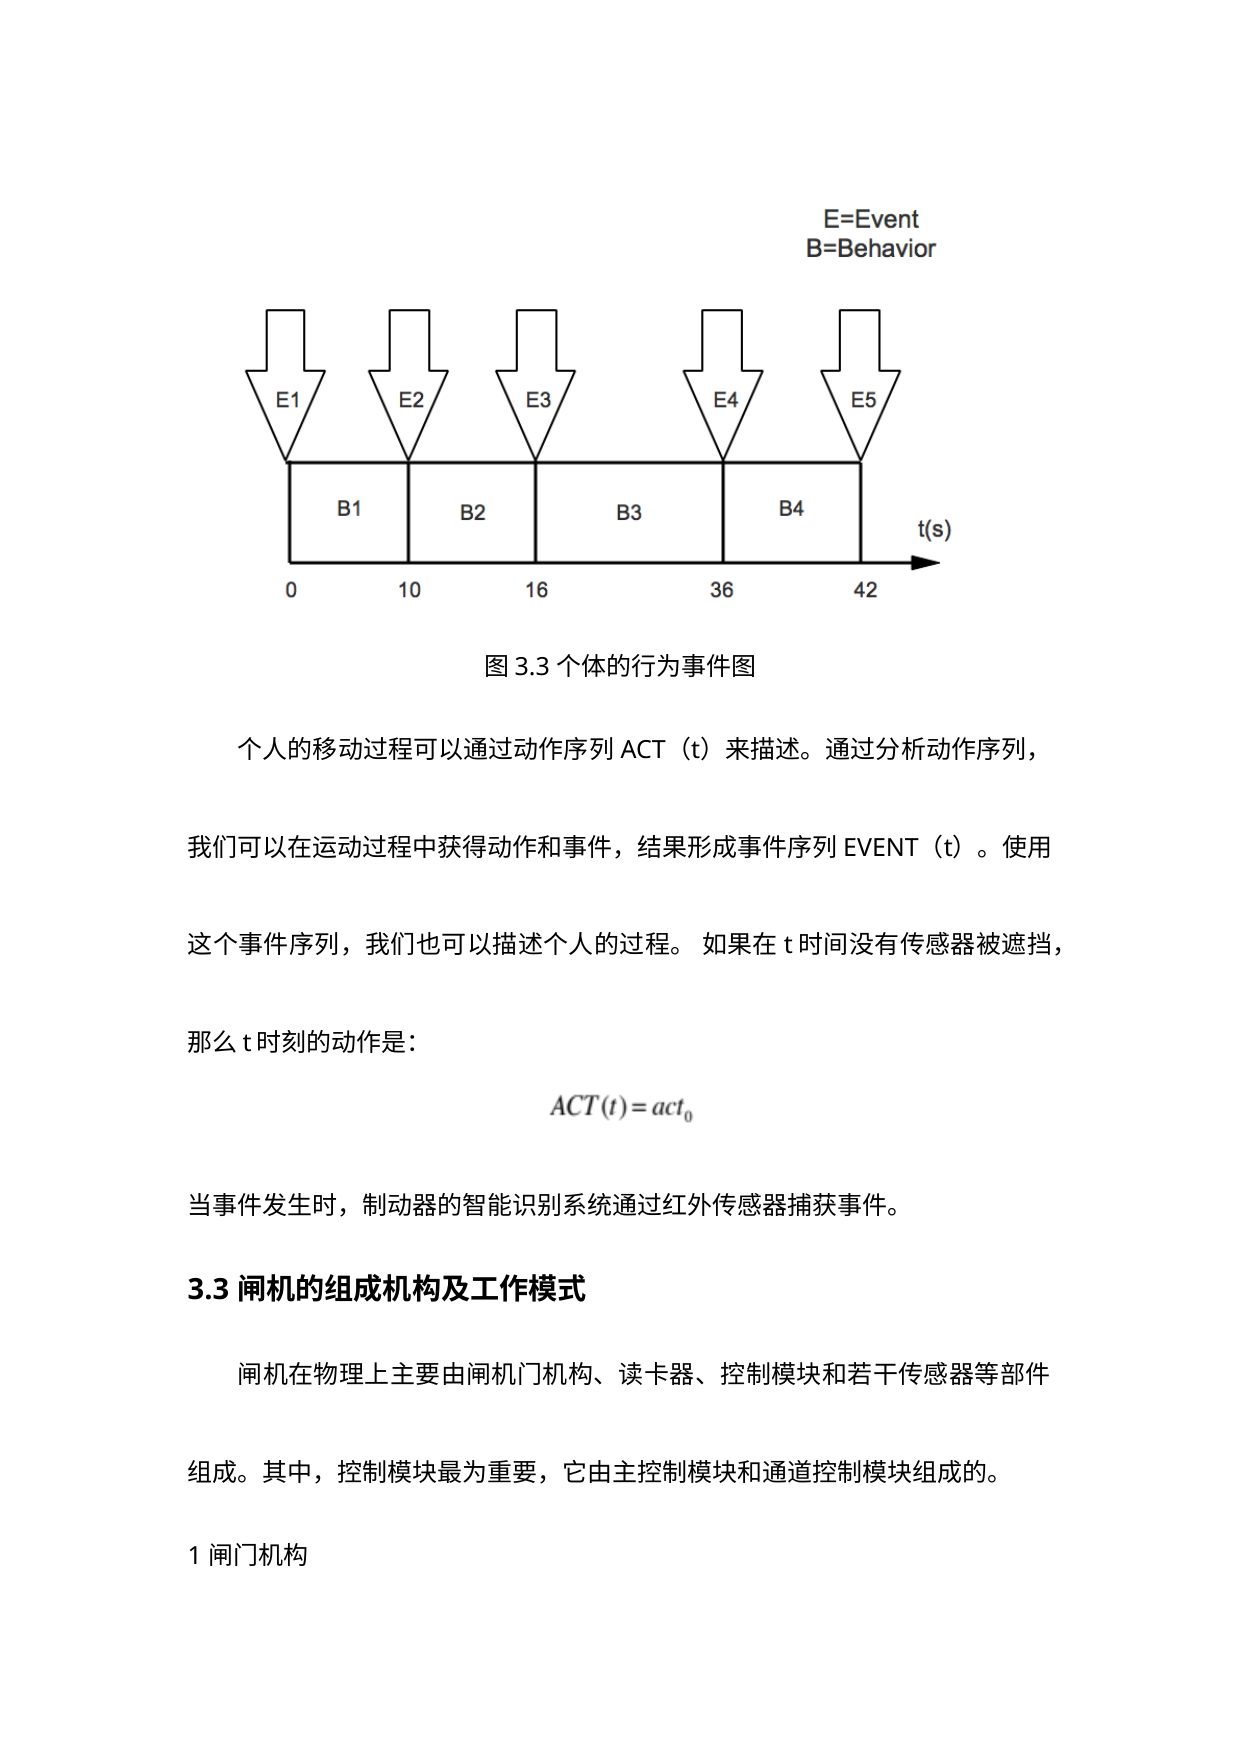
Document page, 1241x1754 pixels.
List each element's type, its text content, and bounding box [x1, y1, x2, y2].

text 当事件发生时，制动器的智能识别系统通过红外传感器捕获事件。 [187, 1171, 1053, 1236]
text 1 闸门机构 [187, 1521, 1053, 1586]
text 图3.3 个体的行为事件图 [187, 632, 1053, 697]
picture [199, 162, 1041, 614]
text 闸机在物理上主要由闸机门机构、读卡器、控制模块和若干传感器等部件组成。其中，控制模块最为重要，它由主控制模块和通道控制模块组成的。 [187, 1340, 1053, 1503]
text 3.3 闸机的组成机构及工作模式 [187, 1254, 1053, 1319]
text 个人的移动过程可以通过动作序列ACT（t）来描述。通过分析动作序列，我们可以在运动过程中获得动作和事件，结果形成事件序列EVENT（t）。使用这个事件序列，我们也可以描述个人的过程。 如果在t时间没有传感器被遮挡，那么t时刻的动作是： [187, 715, 1053, 1073]
